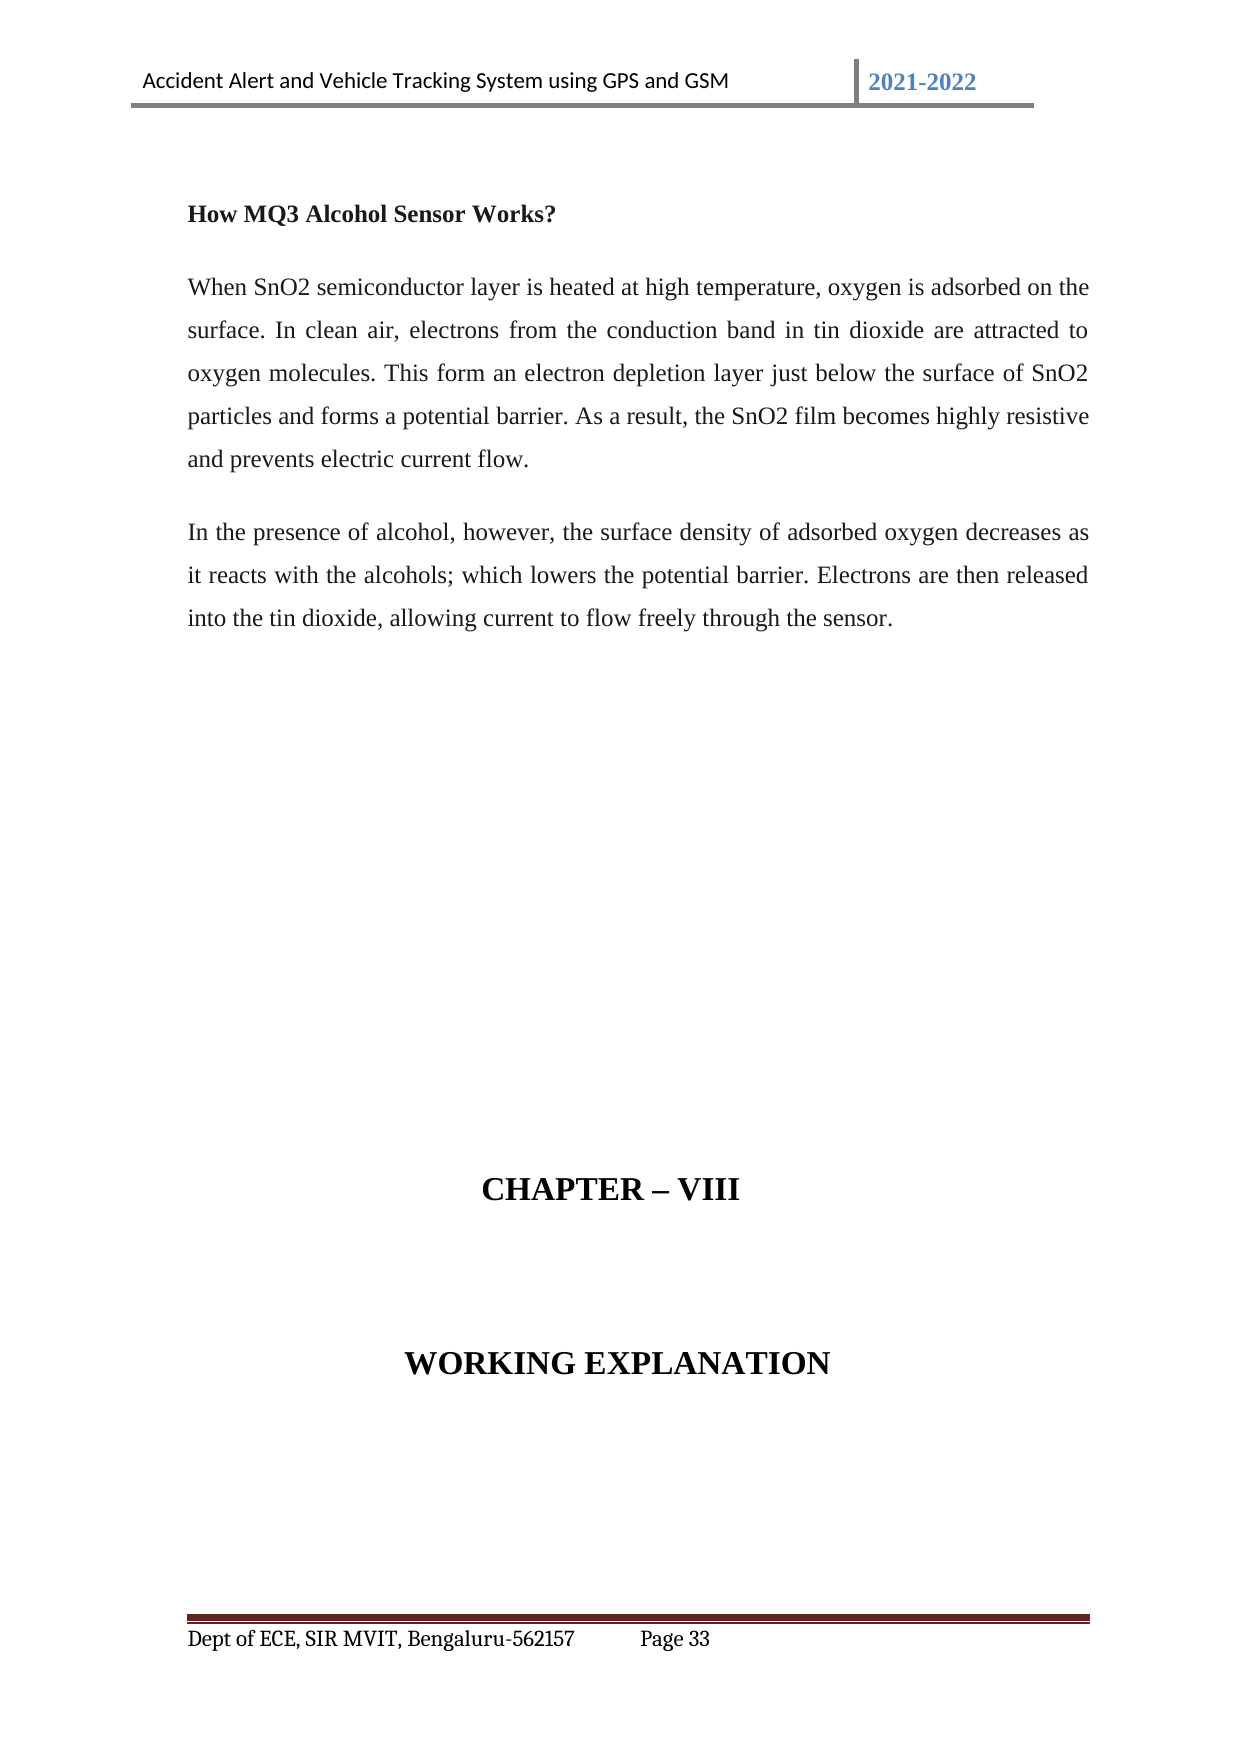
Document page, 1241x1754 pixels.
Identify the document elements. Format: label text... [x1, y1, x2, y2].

text When SnO2 semiconductor layer is heated at high temperature, oxygen is adsorbed on the surface. In clean air, electrons from the conduction band in tin dioxide are attracted to oxygen molecules. This form an electron depletion layer just below the surface of SnO2 particles and forms a potential barrier. As a result, the SnO2 film becomes highly resistive and prevents electric current flow. [187, 272, 1090, 473]
text WORKING EXPLANATION [262, 1343, 1090, 1381]
text CHAPTER – VIII [187, 1170, 1090, 1208]
subtitle How MQ3 Alcohol Sensor Works? [187, 199, 1090, 228]
text In the presence of alcohol, however, the surface density of adsorbed oxygen decreases as it reacts with the alcohols; which lowers the potential barrier. Electrons are then released into the tin dioxide, allowing current to flow freely through the sensor. [187, 517, 1090, 632]
